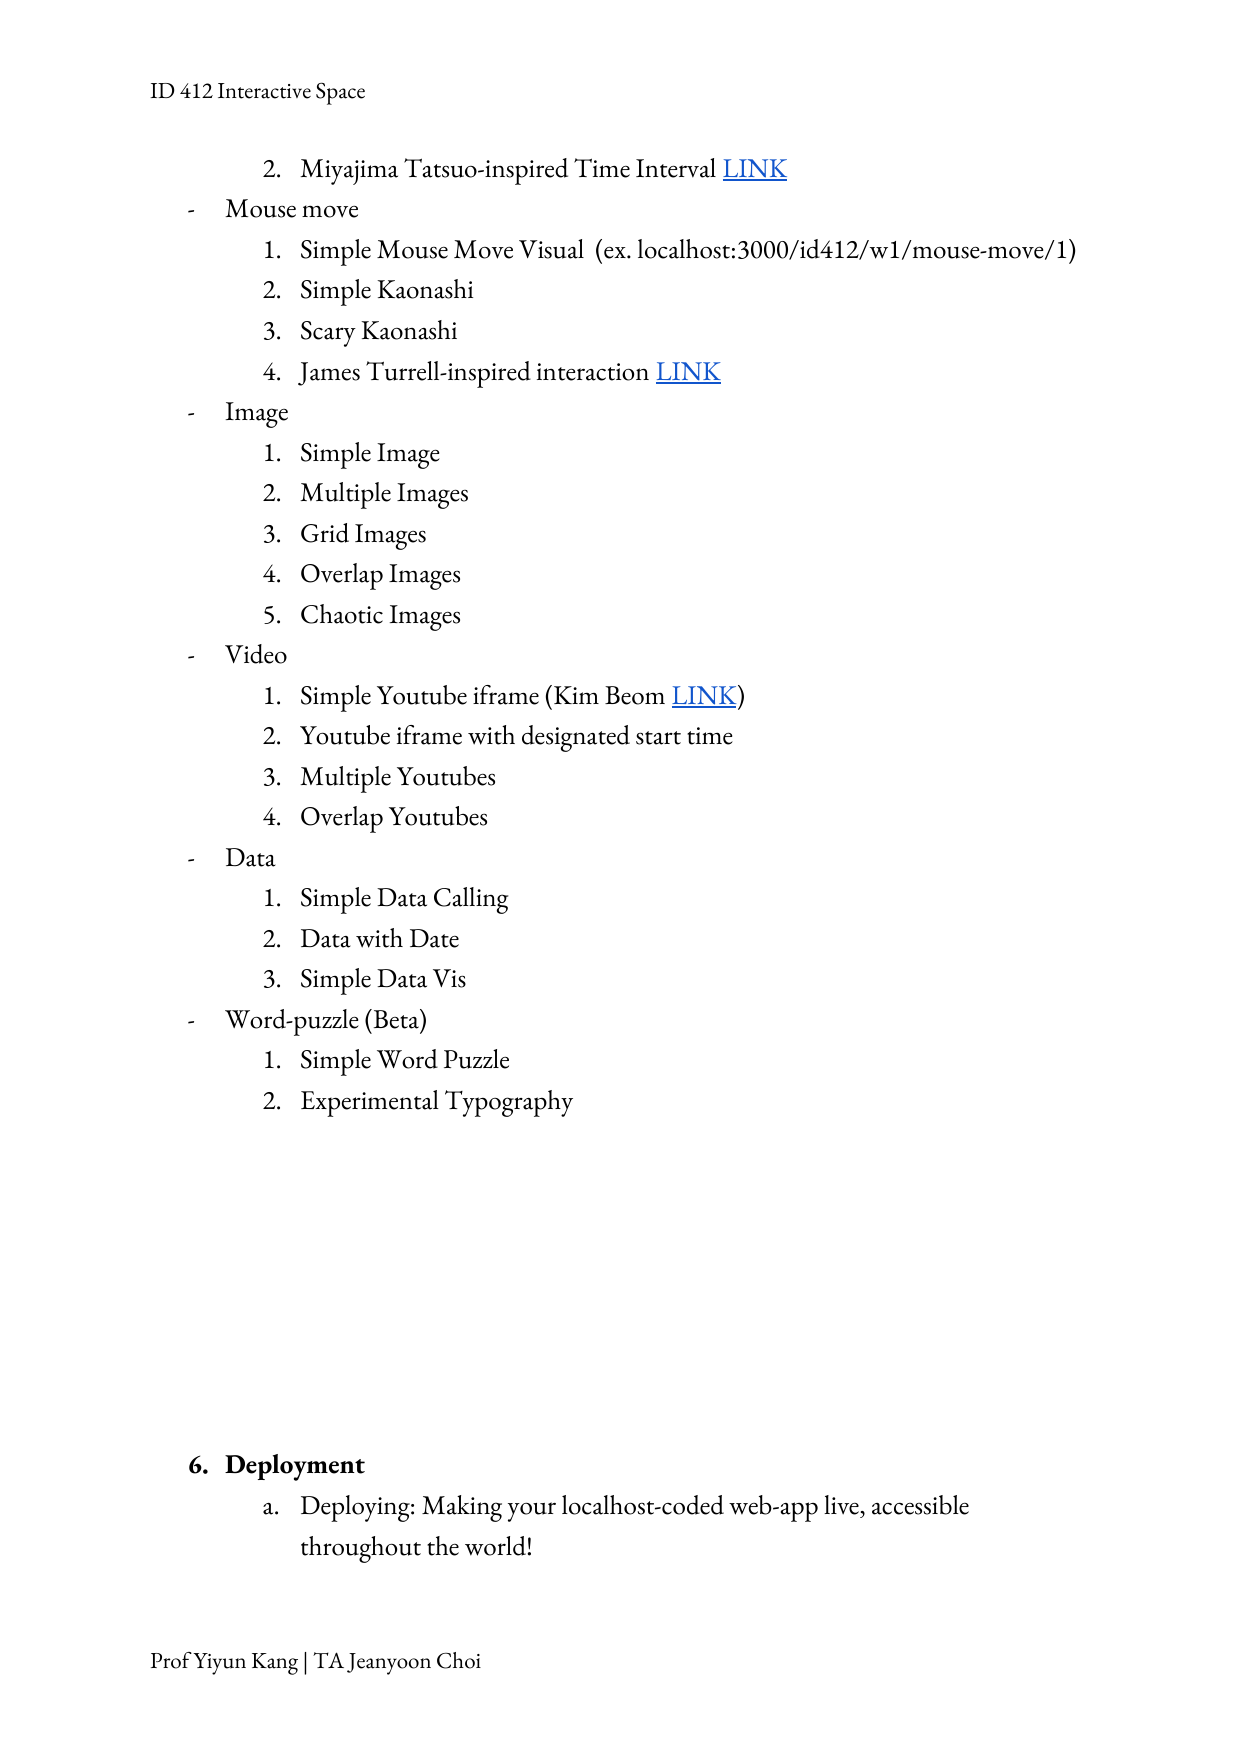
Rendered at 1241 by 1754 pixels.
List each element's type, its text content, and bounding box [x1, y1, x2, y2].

list Scary Kaonashi [262, 312, 1090, 347]
list Simple Data Vis [262, 960, 1090, 996]
list Mouse move [187, 191, 1090, 226]
list Multiple Youtubes [262, 758, 1090, 793]
list Youtube iframe with designated start time [262, 717, 1090, 753]
list Simple Data Calling [262, 879, 1090, 915]
list Experimental Typography [262, 1082, 1090, 1117]
list Word-puzzle (Beta) [187, 1001, 1090, 1036]
list Deployment [187, 1447, 1090, 1482]
list Image [187, 393, 1090, 428]
list Overlap Images [262, 555, 1090, 591]
list Simple Image [262, 434, 1090, 469]
list Data [187, 839, 1090, 874]
list Simple Word Puzzle [262, 1041, 1090, 1077]
list Multiple Images [262, 474, 1090, 509]
list Data with Date [262, 920, 1090, 955]
list Simple Youtube iframe (Kim Beom LINK) [262, 677, 1090, 712]
list Overlap Youtubes [262, 798, 1090, 834]
list Deploying: Making your localhost-coded web-app live, accessible throughout the world! [262, 1487, 1090, 1563]
list James Turrell-inspired interaction LINK [262, 353, 1090, 388]
list Grid Images [262, 515, 1090, 550]
list Simple Kaonashi [262, 272, 1090, 307]
list Simple Mouse Move Visual (ex. localhost:3000/id412/w1/mouse-move/1) [262, 231, 1090, 266]
list Video [187, 636, 1090, 672]
list Chaotic Images [262, 596, 1090, 631]
list Miyajima Tatsuo-inspired Time Interval LINK [262, 150, 1090, 185]
